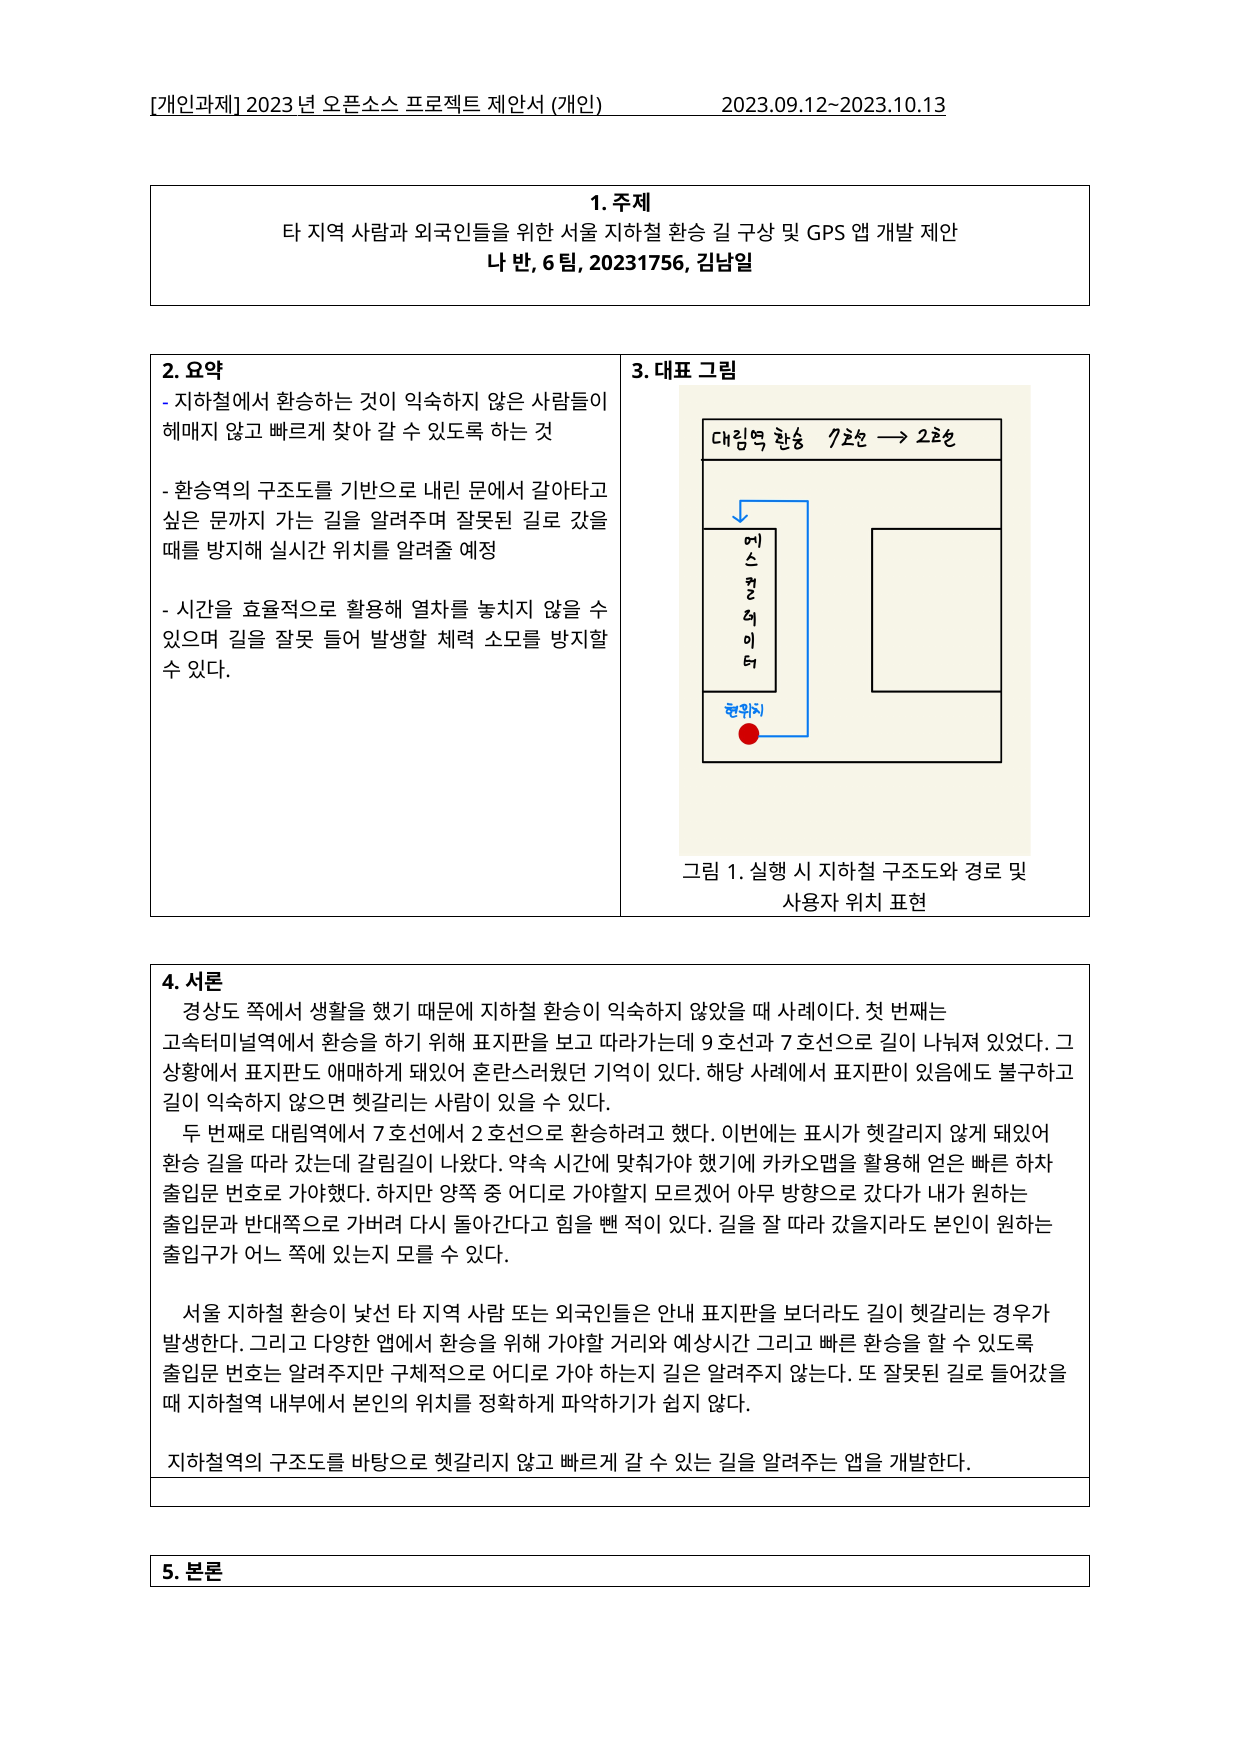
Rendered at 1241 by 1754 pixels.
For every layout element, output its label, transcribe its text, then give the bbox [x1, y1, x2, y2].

table_header 2. 요약 - 지하철에서 환승하는 것이 익숙하지 않은 사람들이 헤매지 않고 빠르게 찾아 갈 수 있도록 하는 것 - 환승역의 구조도를 기반으로 내린 문에서 갈아타고 싶은 문까지 가는 길을 알려주며 잘못된 길로 갔을 때를 방지해 실시간 위치를 알려줄 예정 - 시간을 효율적으로 활용해 열차를 놓치지 않을 수 있으며 길을 잘못 들어 발생할 체력 소모를 방지할 수 있다. [151, 355, 620, 916]
table_cell [151, 1478, 1089, 1506]
table_header 3. 대표 그림 그림 1. 실행 시 지하철 구조도와 경로 및 사용자 위치 표현 [621, 355, 1089, 916]
picture [679, 385, 1031, 856]
table_header 1. 주제 타 지역 사람과 외국인들을 위한 서울 지하철 환승 길 구상 및 GPS 앱 개발 제안 나 반, 6팀, 20231756, 김남일 [151, 186, 1089, 305]
table_header 4. 서론 경상도 쪽에서 생활을 했기 때문에 지하철 환승이 익숙하지 않았을 때 사례이다. 첫 번째는 고속터미널역에서 환승을 하기 위해 표지판을 보고 따라가는데 9호선과 7호선으로 길이 나눠져 있었다. 그 상황에서 표지판도 애매하게 돼있어 혼란스러웠던 기억이 있다. 해당 사례에서 표지판이 있음에도 불구하고 길이 익숙하지 않으면 헷갈리는 사람이 있을 수 있다. 두 번째로 대림역에서 7호선에서 2호선으로 환승하려고 했다. 이번에는 표시가 헷갈리지 않게 돼있어 환승 길을 따라 갔는데 갈림길이 나왔다. 약속 시간에 맞춰가야 했기에 카카오맵을 활용해 얻은 빠른 하차 출입문 번호로 가야했다. 하지만 양쪽 중 어디로 가야할지 모르겠어 아무 방향으로 갔다가 내가 원하는 출입문과 반대쪽으로 가버려 다시 돌아간다고 힘을 뺀 적이 있다. 길을 잘 따라 갔을지라도 본인이 원하는 출입구가 어느 쪽에 있는지 모를 수 있다. 서울 지하철 환승이 낯선 타 지역 사람 또는 외국인들은 안내 표지판을 보더라도 길이 헷갈리는 경우가 발생한다. 그리고 다양한 앱에서 환승을 위해 가야할 거리와 예상시간 그리고 빠른 환승을 할 수 있도록 출입문 번호는 알려주지만 구체적으로 어디로 가야 하는지 길은 알려주지 않는다. 또 잘못된 길로 들어갔을 때 지하철역 내부에서 본인의 위치를 정확하게 파악하기가 쉽지 않다. 지하철역의 구조도를 바탕으로 헷갈리지 않고 빠르게 갈 수 있는 길을 알려주는 앱을 개발한다. [151, 965, 1089, 1477]
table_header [151, 1556, 1089, 1586]
